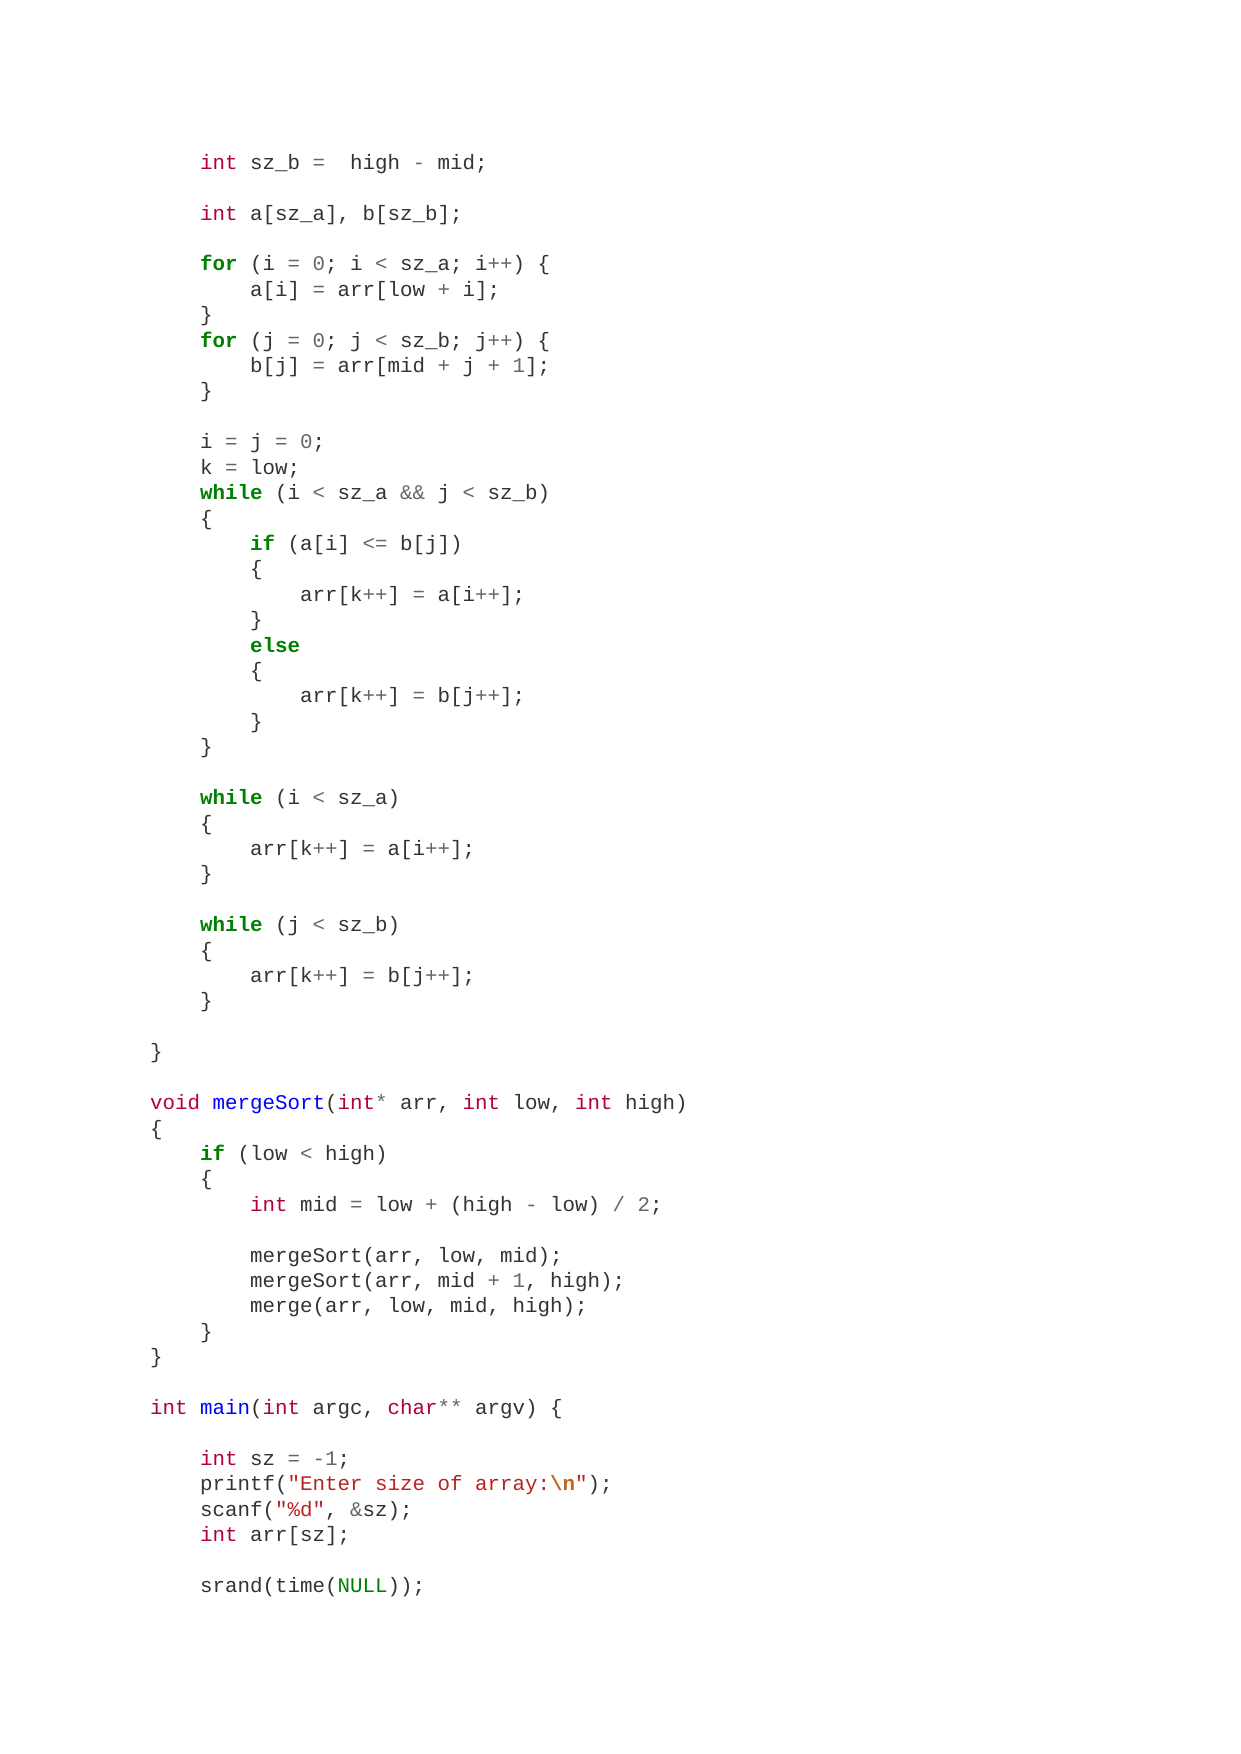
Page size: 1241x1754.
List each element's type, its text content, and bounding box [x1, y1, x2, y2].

text srand(time(NULL)); [150, 1573, 1090, 1599]
text } [150, 1319, 1090, 1344]
text } [150, 862, 1090, 887]
text } [150, 1344, 1090, 1370]
text { [150, 557, 1090, 582]
text i = j = 0; [150, 429, 1090, 455]
text } [150, 607, 1090, 633]
text mergeSort(arr, low, mid); [150, 1243, 1090, 1268]
text for (i = 0; i < sz_a; i++) { [150, 252, 1090, 277]
text } [150, 1039, 1090, 1065]
text } [150, 379, 1090, 404]
text int a[sz_a], b[sz_b]; [150, 201, 1090, 226]
text b[j] = arr[mid + j + 1]; [150, 353, 1090, 379]
text mergeSort(arr, mid + 1, high); [150, 1268, 1090, 1294]
text scanf("%d", &sz); [150, 1497, 1090, 1522]
text arr[k++] = b[j++]; [150, 963, 1090, 989]
text arr[k++] = a[i++]; [150, 582, 1090, 607]
text { [150, 938, 1090, 963]
text { [150, 1167, 1090, 1192]
text { [150, 658, 1090, 684]
text } [150, 302, 1090, 328]
text } [150, 734, 1090, 760]
text int mid = low + (high - low) / 2; [150, 1192, 1090, 1217]
text k = low; [150, 455, 1090, 480]
text for (j = 0; j < sz_b; j++) { [150, 328, 1090, 353]
text arr[k++] = b[j++]; [150, 684, 1090, 709]
text if (low < high) [150, 1141, 1090, 1167]
text if (a[i] <= b[j]) [150, 531, 1090, 557]
text } [150, 709, 1090, 734]
text arr[k++] = a[i++]; [150, 836, 1090, 862]
text { [150, 811, 1090, 836]
text merge(arr, low, mid, high); [150, 1294, 1090, 1319]
text int arr[sz]; [150, 1522, 1090, 1548]
text else [150, 633, 1090, 658]
text while (i < sz_a) [150, 785, 1090, 811]
text while (j < sz_b) [150, 912, 1090, 938]
text int sz = -1; [150, 1446, 1090, 1472]
text int sz_b = high - mid; [150, 150, 1090, 175]
text void mergeSort(int* arr, int low, int high) [150, 1090, 1090, 1116]
text printf("Enter size of array:\n"); [150, 1472, 1090, 1497]
text a[i] = arr[low + i]; [150, 277, 1090, 302]
text } [150, 989, 1090, 1014]
text int main(int argc, char** argv) { [150, 1395, 1090, 1421]
text { [150, 506, 1090, 531]
text { [150, 1116, 1090, 1141]
text while (i < sz_a && j < sz_b) [150, 480, 1090, 506]
